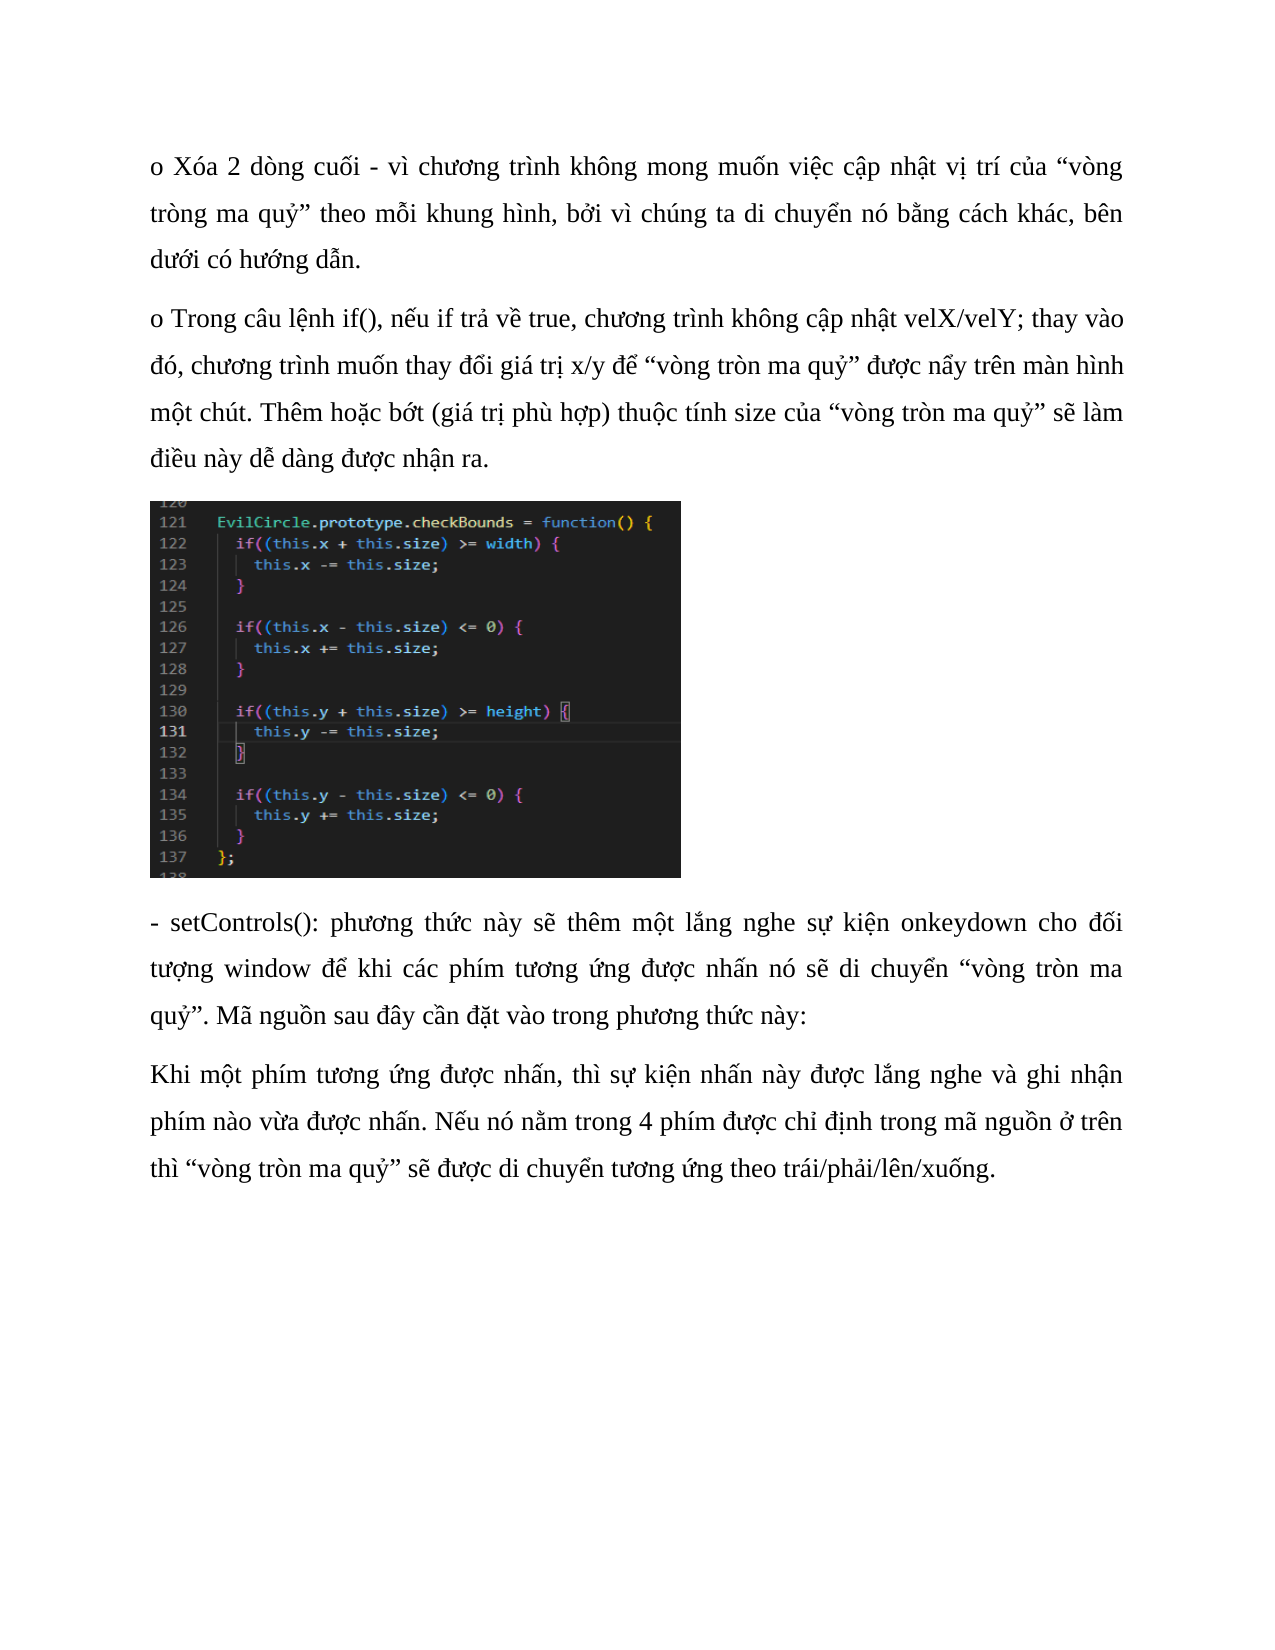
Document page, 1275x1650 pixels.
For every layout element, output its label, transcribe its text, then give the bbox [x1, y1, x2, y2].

text o Trong câu lệnh if(), nếu if trả về true, chương trình không cập nhật velX/velY; thay vào đó, chương trình muốn thay đổi giá trị x/y để “vòng tròn ma quỷ” được nẩy trên màn hình một chút. Thêm hoặc bớt (giá trị phù hợp) thuộc tính size của “vòng tròn ma quỷ” sẽ làm điều này dễ dàng được nhận ra. [150, 302, 1125, 474]
picture [150, 501, 681, 878]
text Khi một phím tương ứng được nhấn, thì sự kiện nhấn này được lắng nghe và ghi nhận phím nào vừa được nhấn. Nếu nó nằm trong 4 phím được chỉ định trong mã nguồn ở trên thì “vòng tròn ma quỷ” sẽ được di chuyển tương ứng theo trái/phải/lên/xuống. [150, 1058, 1125, 1183]
text o Xóa 2 dòng cuối - vì chương trình không mong muốn việc cập nhật vị trí của “vòng tròng ma quỷ” theo mỗi khung hình, bởi vì chúng ta di chuyển nó bằng cách khác, bên dưới có hướng dẫn. [150, 150, 1125, 274]
text - setControls(): phương thức này sẽ thêm một lắng nghe sự kiện onkeydown cho đối tượng window để khi các phím tương ứng được nhấn nó sẽ di chuyển “vòng tròn ma quỷ”. Mã nguồn sau đây cần đặt vào trong phương thức này: [150, 906, 1125, 1030]
